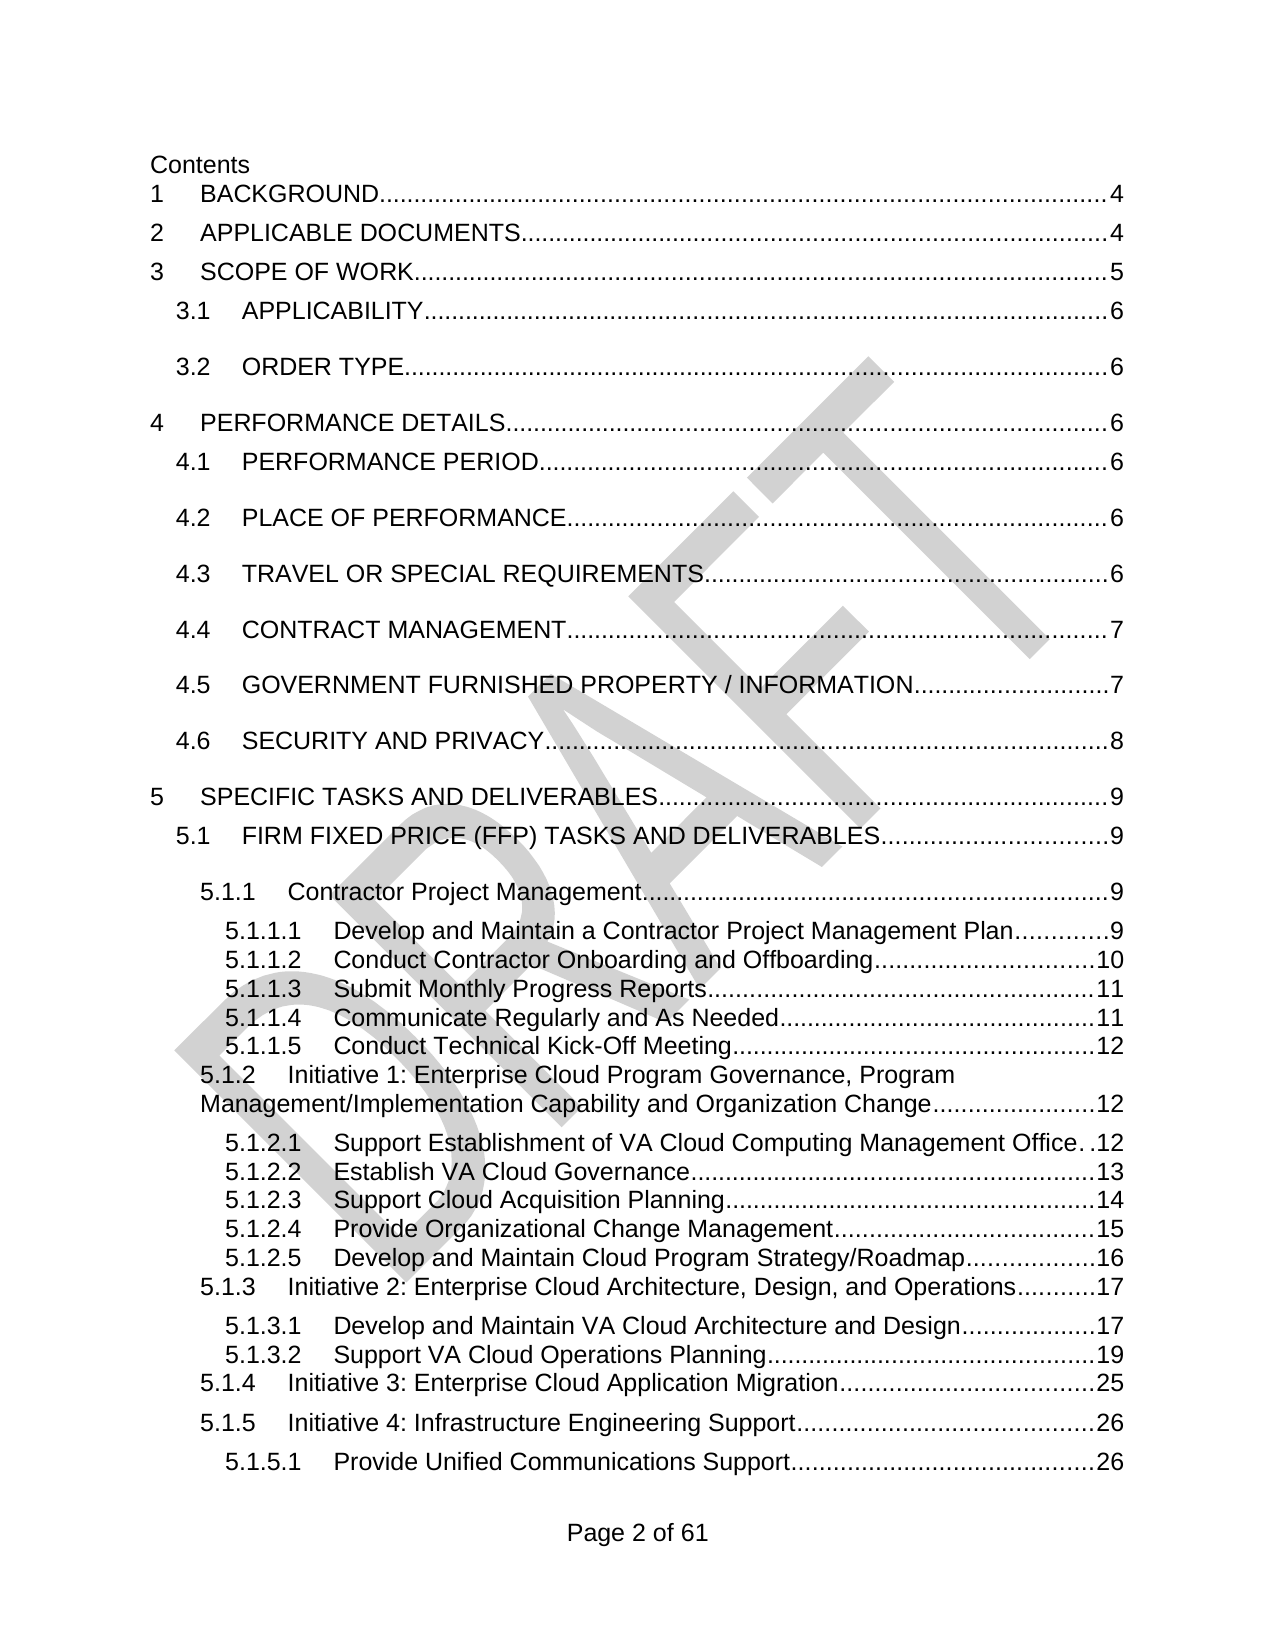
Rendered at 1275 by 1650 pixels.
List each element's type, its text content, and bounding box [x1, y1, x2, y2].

text 5.1 FIRM FIXED PRICE (FFP) TASKS AND DELIVERABLES 9 [176, 821, 1125, 850]
text 5.1.1.1 Develop and Maintain a Contractor Project Management Plan 9 [225, 916, 1125, 945]
text 4.6 SECURITY AND PRIVACY 8 [176, 726, 1125, 755]
text 5.1.5.1 Provide Unified Communications Support 26 [225, 1447, 1125, 1475]
text 5 SPECIFIC TASKS AND DELIVERABLES 9 [150, 782, 1125, 811]
text 1 BACKGROUND 4 [150, 179, 1125, 207]
text 5.1.1.5 Conduct Technical Kick-Off Meeting 12 [225, 1031, 1125, 1060]
text 5.1.1.4 Communicate Regularly and As Needed 11 [225, 1002, 1125, 1031]
text 5.1.2.3 Support Cloud Acquisition Planning 14 [225, 1185, 1125, 1214]
text 5.1.5 Initiative 4: Infrastructure Engineering Support 26 [200, 1407, 1125, 1436]
text 4.2 PLACE OF PERFORMANCE 6 [176, 503, 1125, 532]
text 5.1.1.2 Conduct Contractor Onboarding and Offboarding 10 [225, 945, 1125, 974]
text 4.1 PERFORMANCE PERIOD 6 [176, 447, 1125, 476]
text 4.4 CONTRACT MANAGEMENT 7 [176, 614, 1125, 643]
text 5.1.3.1 Develop and Maintain VA Cloud Architecture and Design 17 [225, 1311, 1125, 1339]
text 5.1.1 Contractor Project Management 9 [200, 877, 1125, 906]
text 4.5 GOVERNMENT FURNISHED PROPERTY / INFORMATION 7 [176, 670, 1125, 699]
text 2 APPLICABLE DOCUMENTS 4 [150, 218, 1125, 247]
text 3.1 APPLICABILITY 6 [176, 296, 1125, 325]
text Contents [150, 150, 1125, 179]
text 5.1.2 Initiative 1: Enterprise Cloud Program Governance, Program Management/Implementation Capability and Organization Change 12 [200, 1060, 1125, 1117]
text 3.2 ORDER TYPE 6 [176, 352, 1125, 381]
text 4 PERFORMANCE DETAILS 6 [150, 408, 1125, 437]
text 5.1.2.1 Support Establishment of VA Cloud Computing Management Office 12 [225, 1128, 1125, 1157]
text 3 SCOPE OF WORK 5 [150, 257, 1125, 286]
text 5.1.2.2 Establish VA Cloud Governance 13 [225, 1157, 1125, 1185]
text 5.1.1.3 Submit Monthly Progress Reports 11 [225, 974, 1125, 1002]
text 5.1.3.2 Support VA Cloud Operations Planning 19 [225, 1339, 1125, 1368]
text 5.1.4 Initiative 3: Enterprise Cloud Application Migration 25 [200, 1368, 1125, 1397]
text 5.1.3 Initiative 2: Enterprise Cloud Architecture, Design, and Operations 17 [200, 1272, 1125, 1300]
text 4.3 TRAVEL OR SPECIAL REQUIREMENTS 6 [176, 559, 1125, 587]
text 5.1.2.4 Provide Organizational Change Management 15 [225, 1214, 1125, 1243]
text 5.1.2.5 Develop and Maintain Cloud Program Strategy/Roadmap 16 [225, 1243, 1125, 1272]
